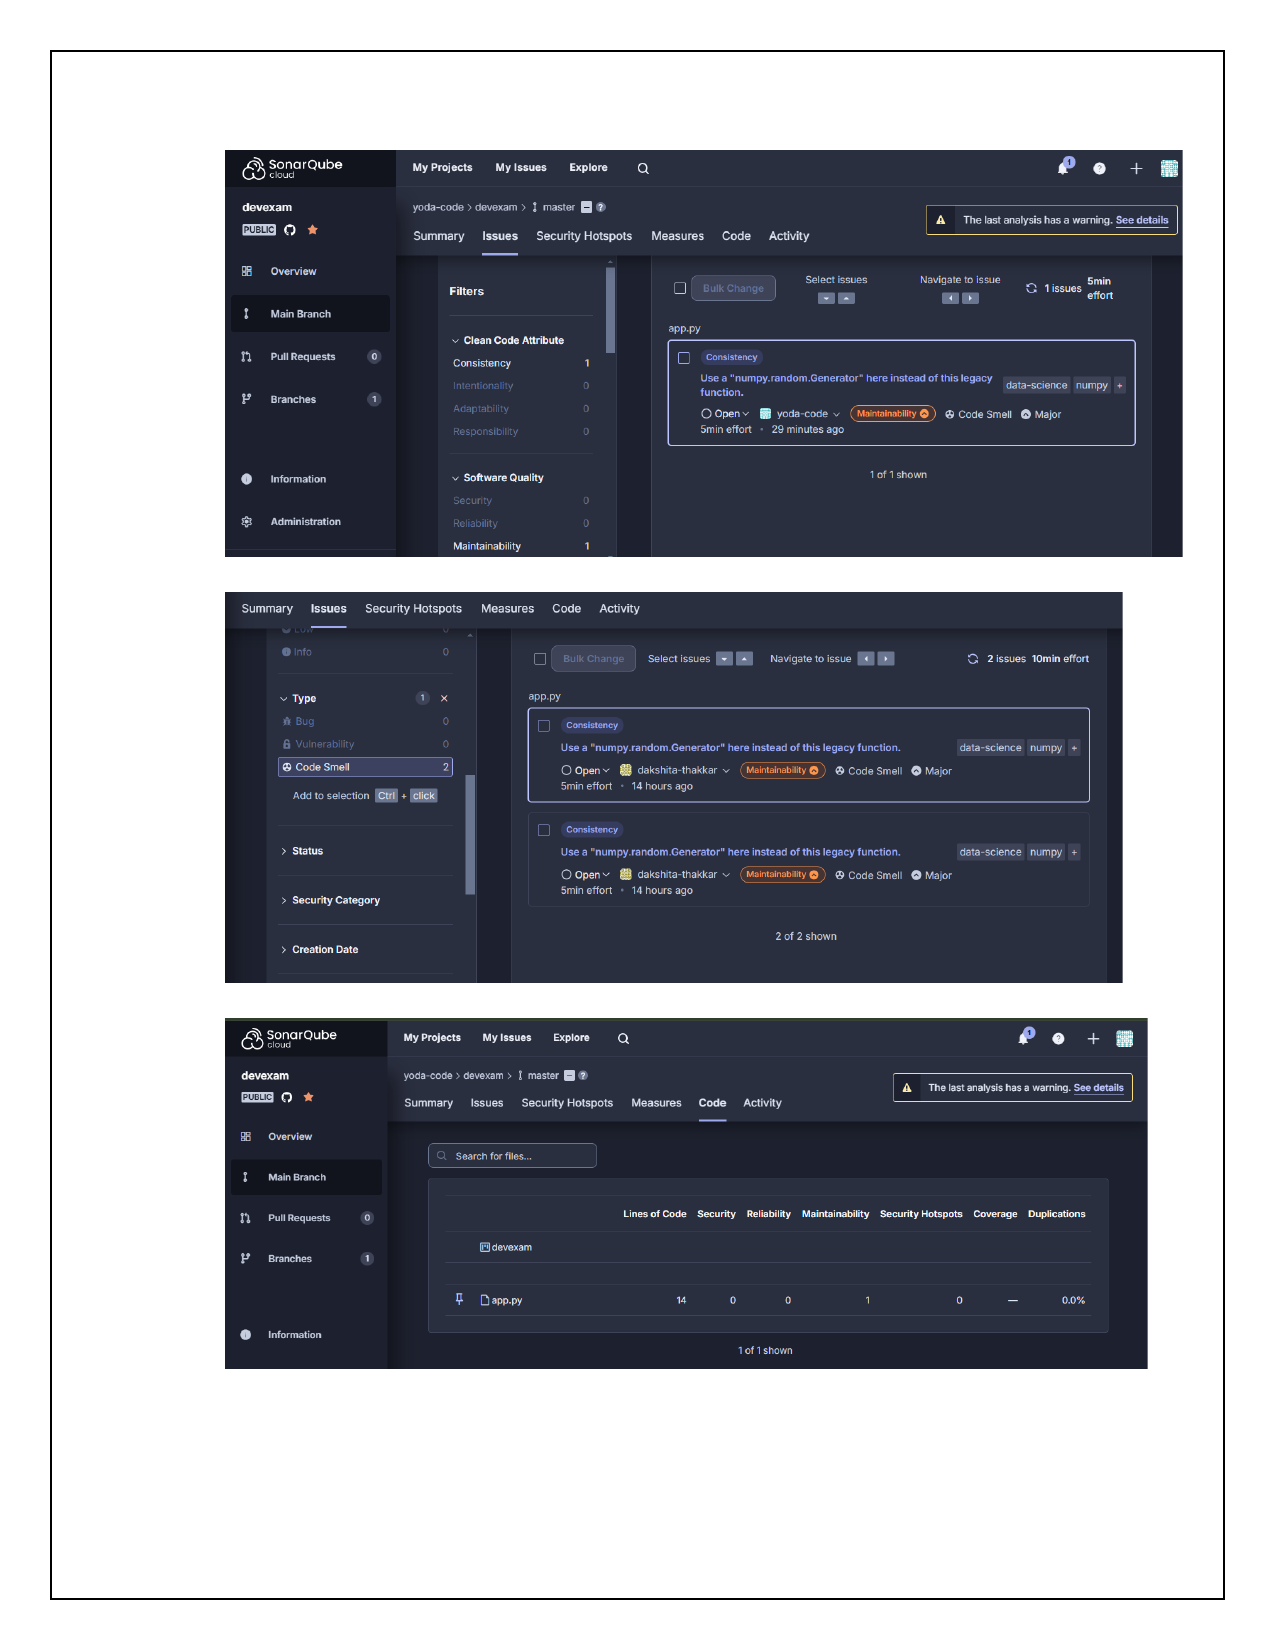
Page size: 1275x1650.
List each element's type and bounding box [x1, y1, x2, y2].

picture [225, 592, 1123, 983]
picture [225, 150, 1183, 557]
picture [225, 1018, 1148, 1369]
